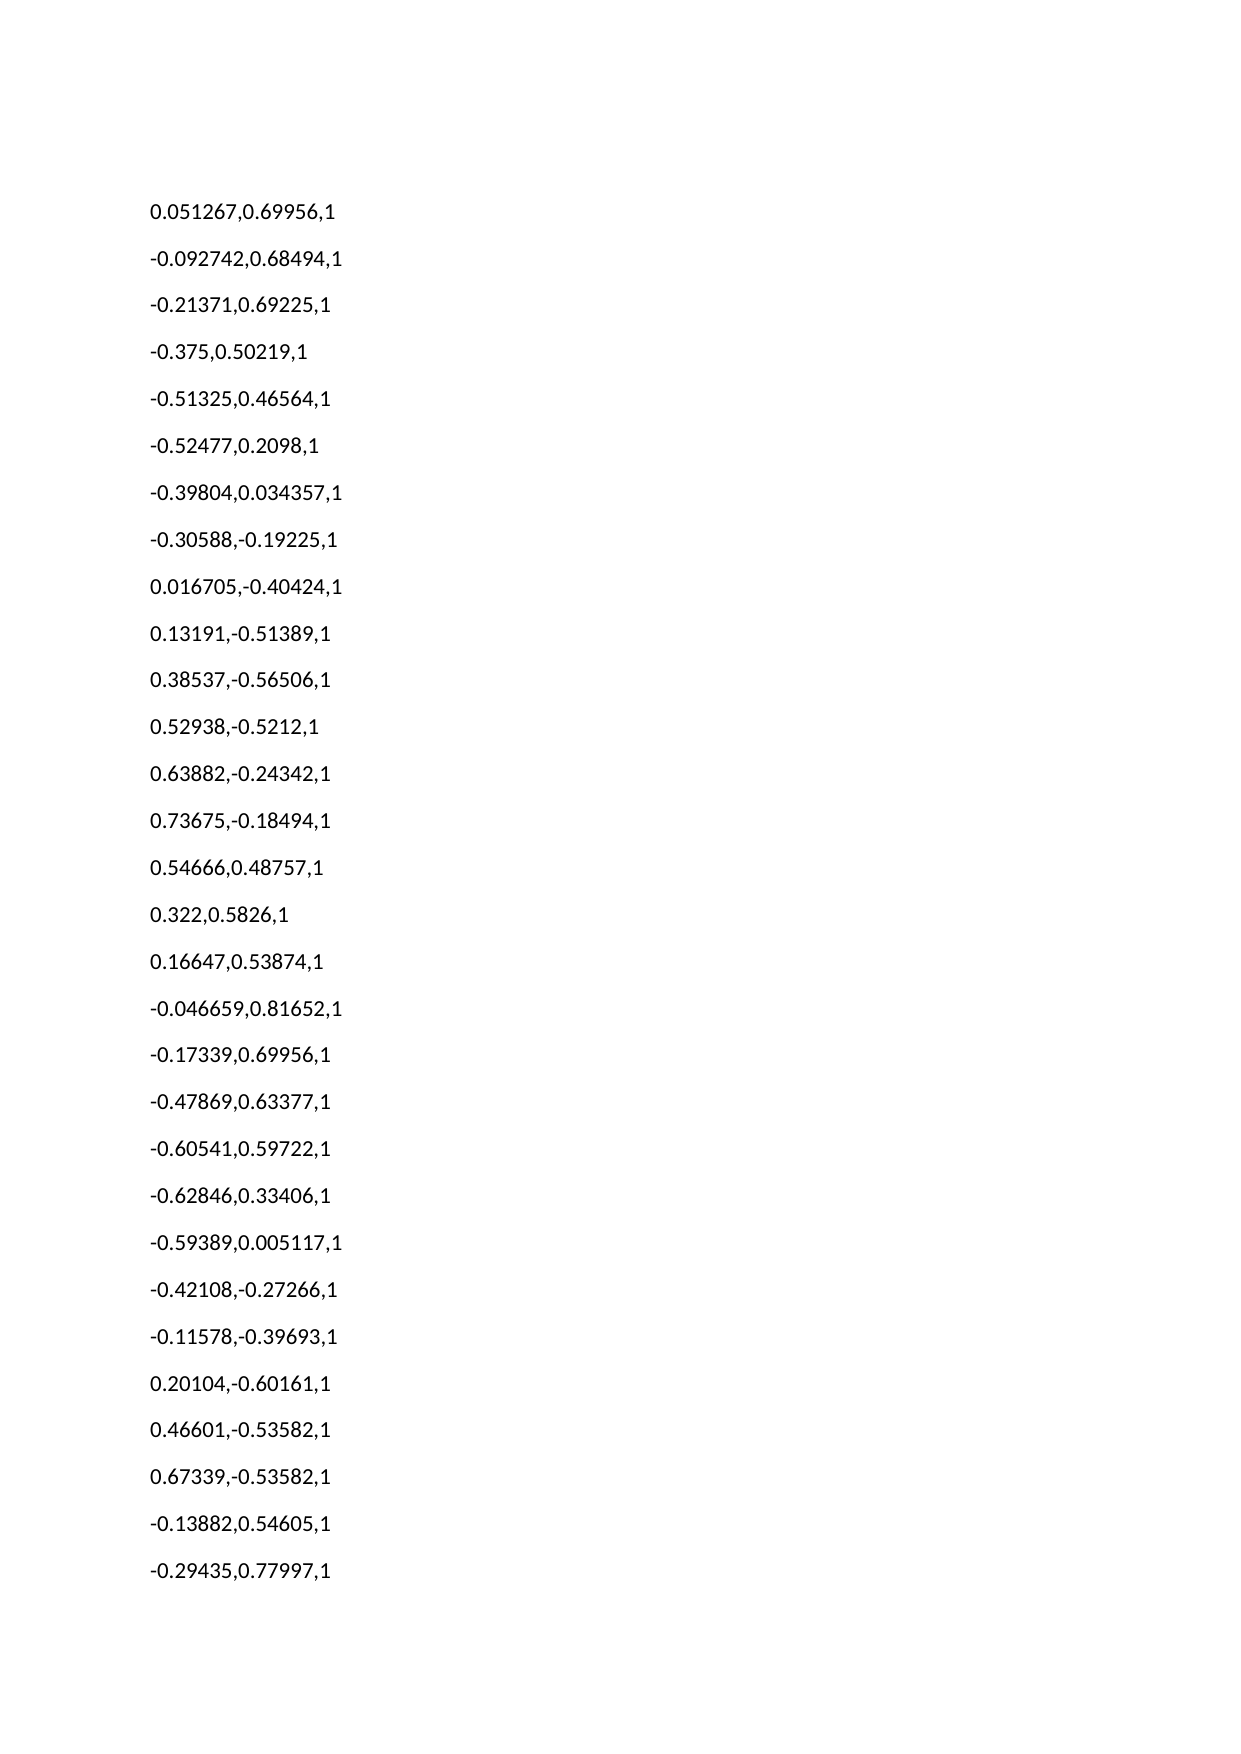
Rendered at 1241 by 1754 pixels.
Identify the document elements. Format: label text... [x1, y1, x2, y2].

text -0.29435,0.77997,1 [150, 1556, 1090, 1584]
text 0.73675,-0.18494,1 [150, 806, 1090, 834]
text 0.38537,-0.56506,1 [150, 666, 1090, 694]
text -0.59389,0.005117,1 [150, 1228, 1090, 1256]
text 0.16647,0.53874,1 [150, 947, 1090, 975]
text -0.51325,0.46564,1 [150, 384, 1090, 412]
text -0.046659,0.81652,1 [150, 994, 1090, 1022]
text -0.60541,0.59722,1 [150, 1134, 1090, 1162]
text -0.62846,0.33406,1 [150, 1181, 1090, 1209]
text 0.322,0.5826,1 [150, 900, 1090, 928]
text 0.20104,-0.60161,1 [150, 1369, 1090, 1397]
text 0.016705,-0.40424,1 [150, 572, 1090, 600]
text 0.051267,0.69956,1 [150, 197, 1090, 225]
text -0.52477,0.2098,1 [150, 431, 1090, 459]
text 0.54666,0.48757,1 [150, 853, 1090, 881]
text 0.63882,-0.24342,1 [150, 759, 1090, 787]
text -0.47869,0.63377,1 [150, 1087, 1090, 1116]
text -0.39804,0.034357,1 [150, 478, 1090, 506]
text -0.21371,0.69225,1 [150, 291, 1090, 319]
text 0.46601,-0.53582,1 [150, 1416, 1090, 1444]
text -0.30588,-0.19225,1 [150, 525, 1090, 553]
text -0.11578,-0.39693,1 [150, 1322, 1090, 1350]
text -0.42108,-0.27266,1 [150, 1275, 1090, 1303]
text 0.67339,-0.53582,1 [150, 1462, 1090, 1491]
text 0.13191,-0.51389,1 [150, 619, 1090, 647]
text -0.375,0.50219,1 [150, 337, 1090, 366]
text -0.092742,0.68494,1 [150, 244, 1090, 272]
text -0.17339,0.69956,1 [150, 1041, 1090, 1069]
text -0.13882,0.54605,1 [150, 1509, 1090, 1537]
text 0.52938,-0.5212,1 [150, 712, 1090, 741]
